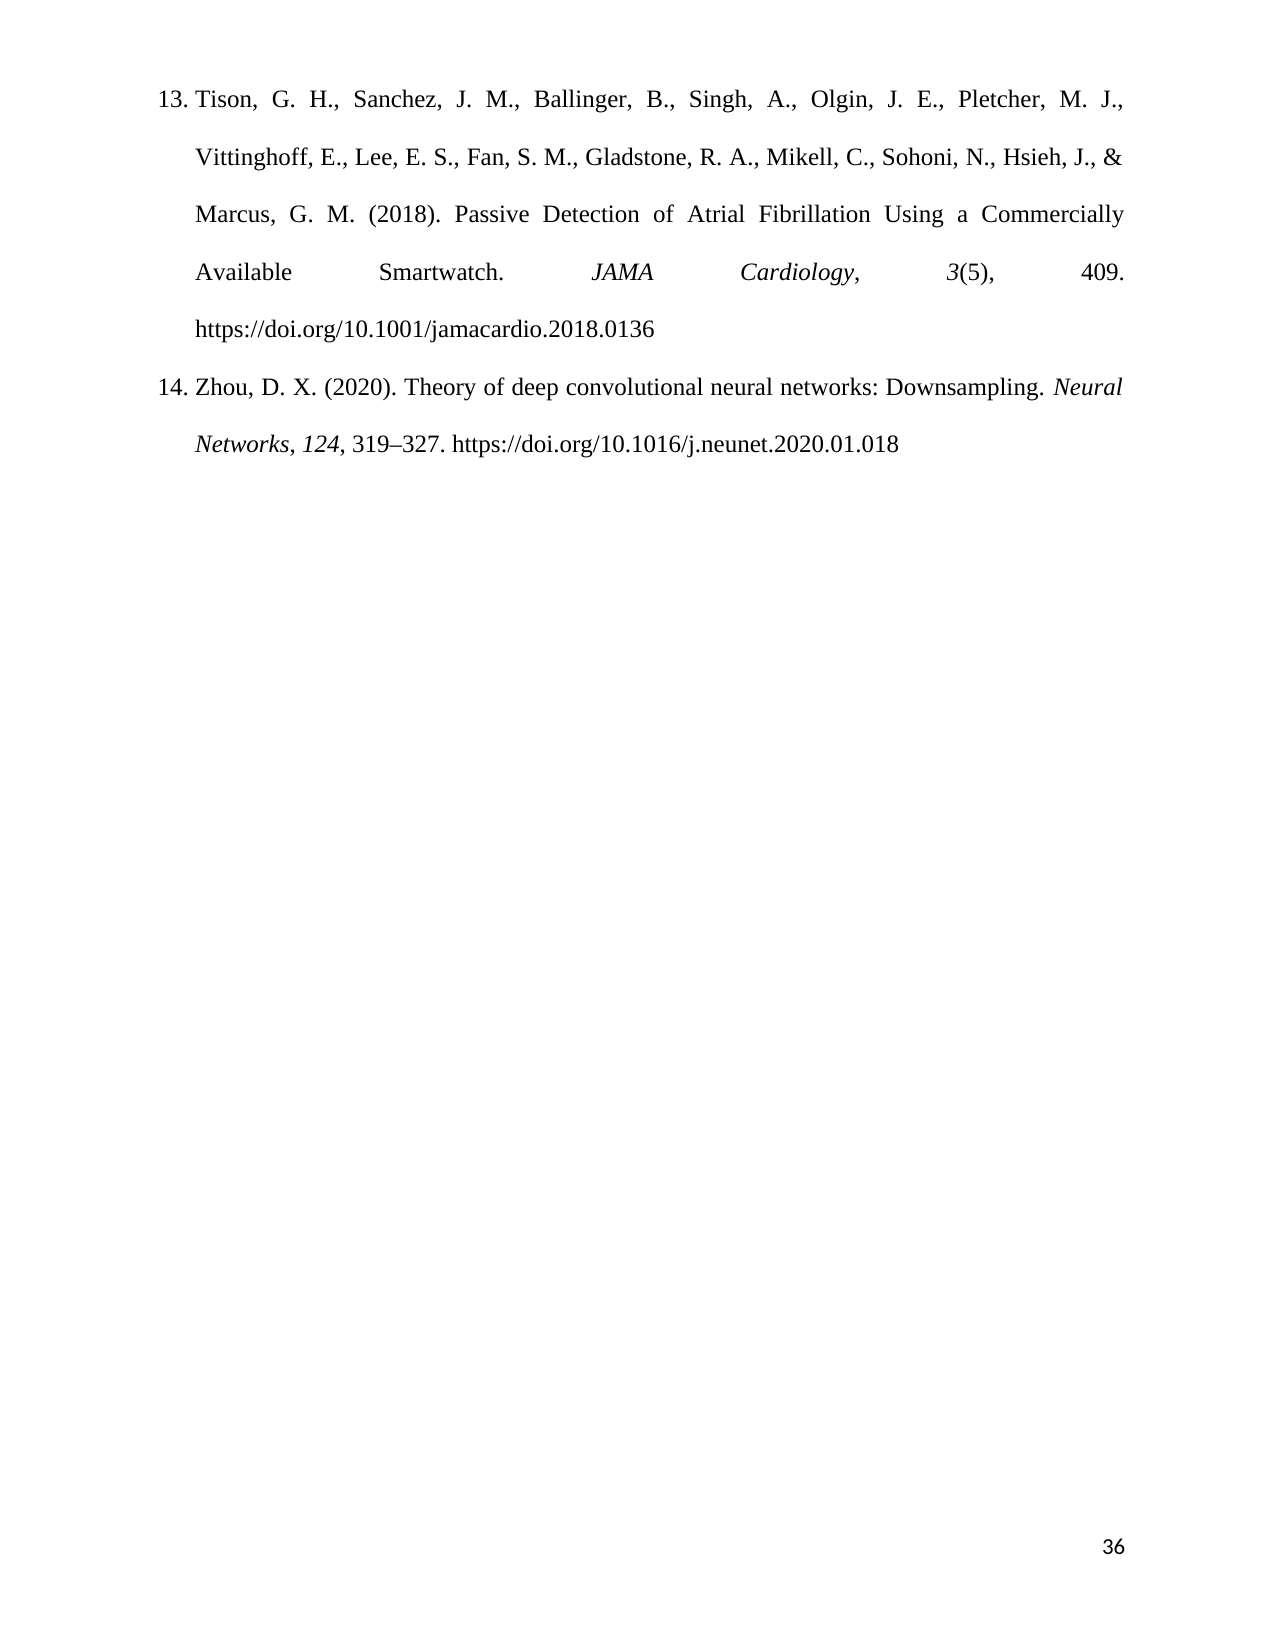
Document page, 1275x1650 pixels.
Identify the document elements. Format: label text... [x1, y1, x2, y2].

list Zhou, D. X. (2020). Theory of deep convolutional neural networks: Downsampling. Neural Networks, 124, 319–327. https://doi.org/10.1016/j.neunet.2020.01.018 [157, 372, 1125, 458]
list Tison, G. H., Sanchez, J. M., Ballinger, B., Singh, A., Olgin, J. E., Pletcher, M. J., Vittinghoff, E., Lee, E. S., Fan, S. M., Gladstone, R. A., Mikell, C., Sohoni, N., Hsieh, J., & Marcus, G. M. (2018). Passive Detection of Atrial Fibrillation Using a Commercially Available Smartwatch. JAMA Cardiology, 3(5), 409. https://doi.org/10.1001/jamacardio.2018.0136 [157, 84, 1125, 343]
